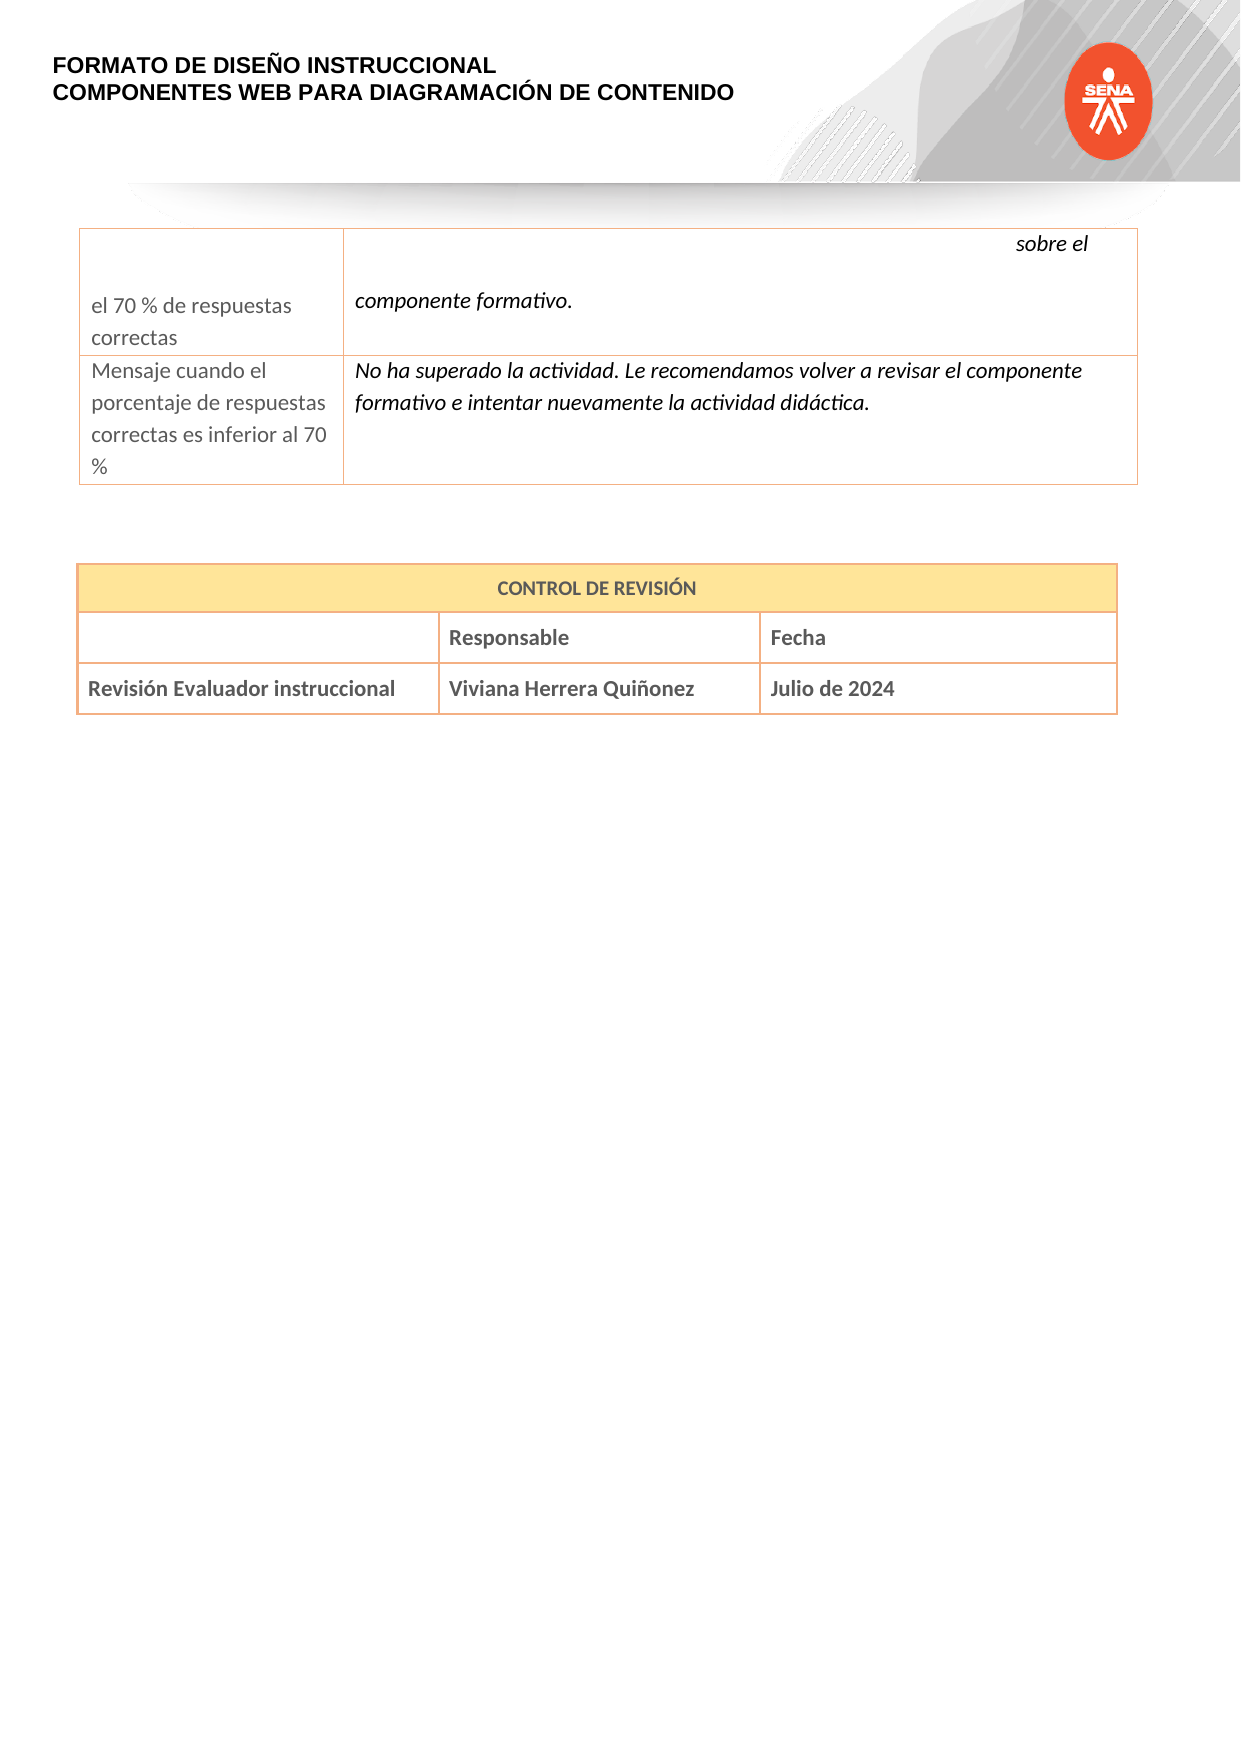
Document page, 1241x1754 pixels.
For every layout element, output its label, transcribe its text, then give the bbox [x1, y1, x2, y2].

picture [0, 0, 1241, 229]
table_cell [79, 613, 438, 662]
table_cell Mensaje cuando supera el 70 % de respuestas correctas [80, 229, 343, 355]
table_cell Fecha [761, 613, 1116, 662]
table_cell No ha superado la actividad. Le recomendamos volver a revisar el componente formativo e intentar nuevamente la actividad didáctica. [344, 356, 1137, 484]
table_cell ¡Excelente! Lo felicito, ha superado la actividad y demuestra sólidos conocimientos sobre el componente formativo. [344, 229, 1137, 355]
table_cell Mensaje cuando el porcentaje de respuestas correctas es inferior al 70 % [80, 356, 343, 484]
table_cell Revisión Evaluador instruccional [79, 664, 438, 713]
table_cell Julio de 2024 [761, 664, 1116, 713]
table_header CONTROL DE REVISIÓN [79, 565, 1116, 611]
table_cell Viviana Herrera Quiñonez [440, 664, 759, 713]
table_cell Responsable [440, 613, 759, 662]
